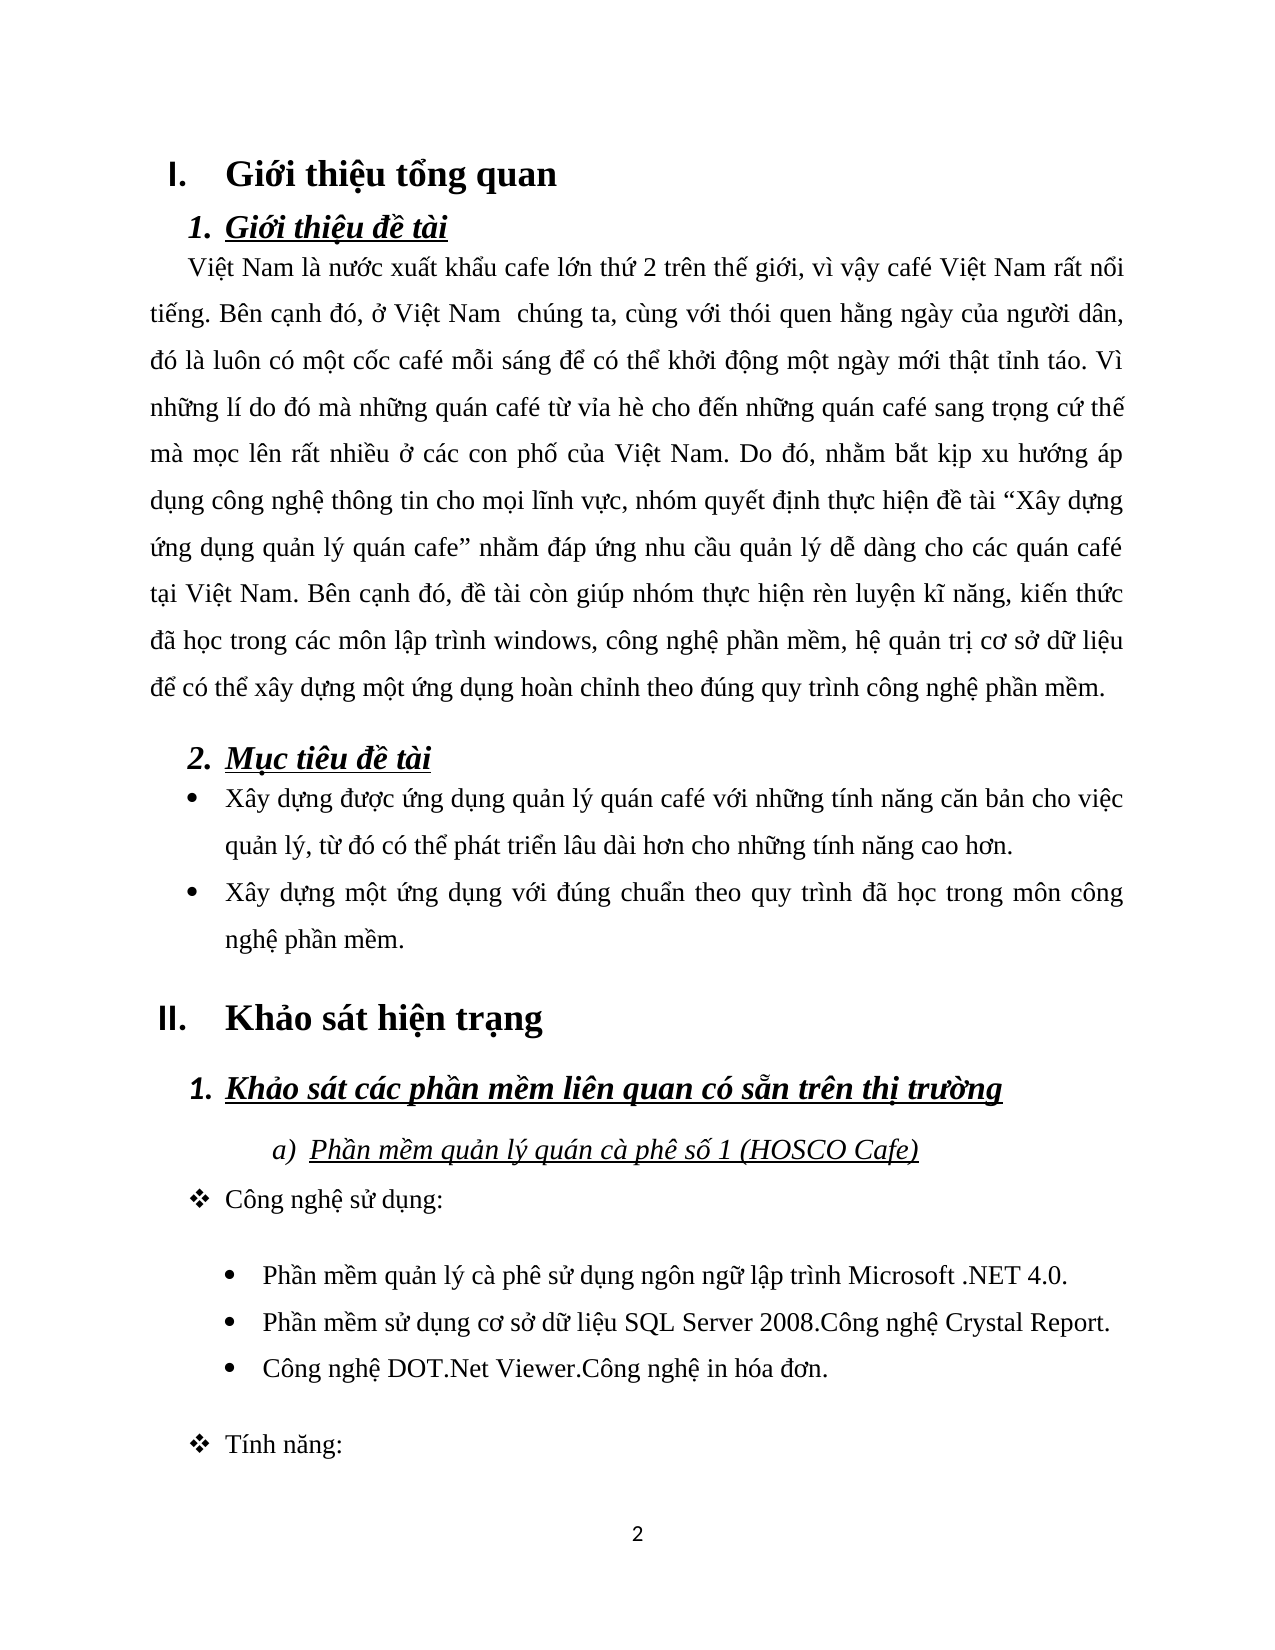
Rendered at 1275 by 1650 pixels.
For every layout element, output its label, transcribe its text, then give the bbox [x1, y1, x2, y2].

text Việt Nam là nước xuất khẩu cafe lớn thứ 2 trên thế giới, vì vậy café Việt Nam rất nổi tiếng. Bên cạnh đó, ở Việt Nam chúng ta, cùng với thói quen hằng ngày của người dân, đó là luôn có một cốc café mỗi sáng để có thể khởi động một ngày mới thật tỉnh táo. Vì những lí do đó mà những quán café từ vỉa hè cho đến những quán café sang trọng cứ thế mà mọc lên rất nhiều ở các con phố của Việt Nam. Do đó, nhằm bắt kịp xu hướng áp dụng công nghệ thông tin cho mọi lĩnh vực, nhóm quyết định thực hiện đề tài “Xây dựng ứng dụng quản lý quán cafe” nhằm đáp ứng nhu cầu quản lý dễ dàng cho các quán café tại Việt Nam. Bên cạnh đó, đề tài còn giúp nhóm thực hiện rèn luyện kĩ năng, kiến thức đã học trong các môn lập trình windows, công nghệ phần mềm, hệ quản trị cơ sở dữ liệu để có thể xây dựng một ứng dụng hoàn chỉnh theo đúng quy trình công nghệ phần mềm. [150, 251, 1125, 702]
list Phần mềm quản lý cà phê sử dụng ngôn ngữ lập trình Microsoft .NET 4.0. [225, 1259, 1125, 1290]
subtitle Khảo sát hiện trạng [187, 994, 1125, 1040]
list Phần mềm sử dụng cơ sở dữ liệu SQL Server 2008.Công nghệ Crystal Report. [225, 1306, 1125, 1337]
subtitle Giới thiệu tổng quan [187, 150, 1125, 196]
list Công nghệ DOT.Net Viewer.Công nghệ in hóa đơn. [225, 1353, 1125, 1384]
list Xây dựng một ứng dụng với đúng chuẩn theo quy trình đã học trong môn công nghệ phần mềm. [187, 876, 1125, 954]
subtitle Phần mềm quản lý quán cà phê số 1 (HOSCO Cafe) [272, 1132, 1125, 1166]
list Công nghệ sử dụng: [187, 1183, 1125, 1214]
subtitle Giới thiệu đề tài [187, 207, 1125, 245]
subtitle Mục tiêu đề tài [187, 738, 1125, 777]
list Tính năng: [187, 1429, 1125, 1460]
list Xây dựng được ứng dụng quản lý quán café với những tính năng căn bản cho việc quản lý, từ đó có thể phát triển lâu dài hơn cho những tính năng cao hơn. [187, 782, 1125, 860]
subtitle Khảo sát các phần mềm liên quan có sẵn trên thị trường [187, 1067, 1125, 1108]
